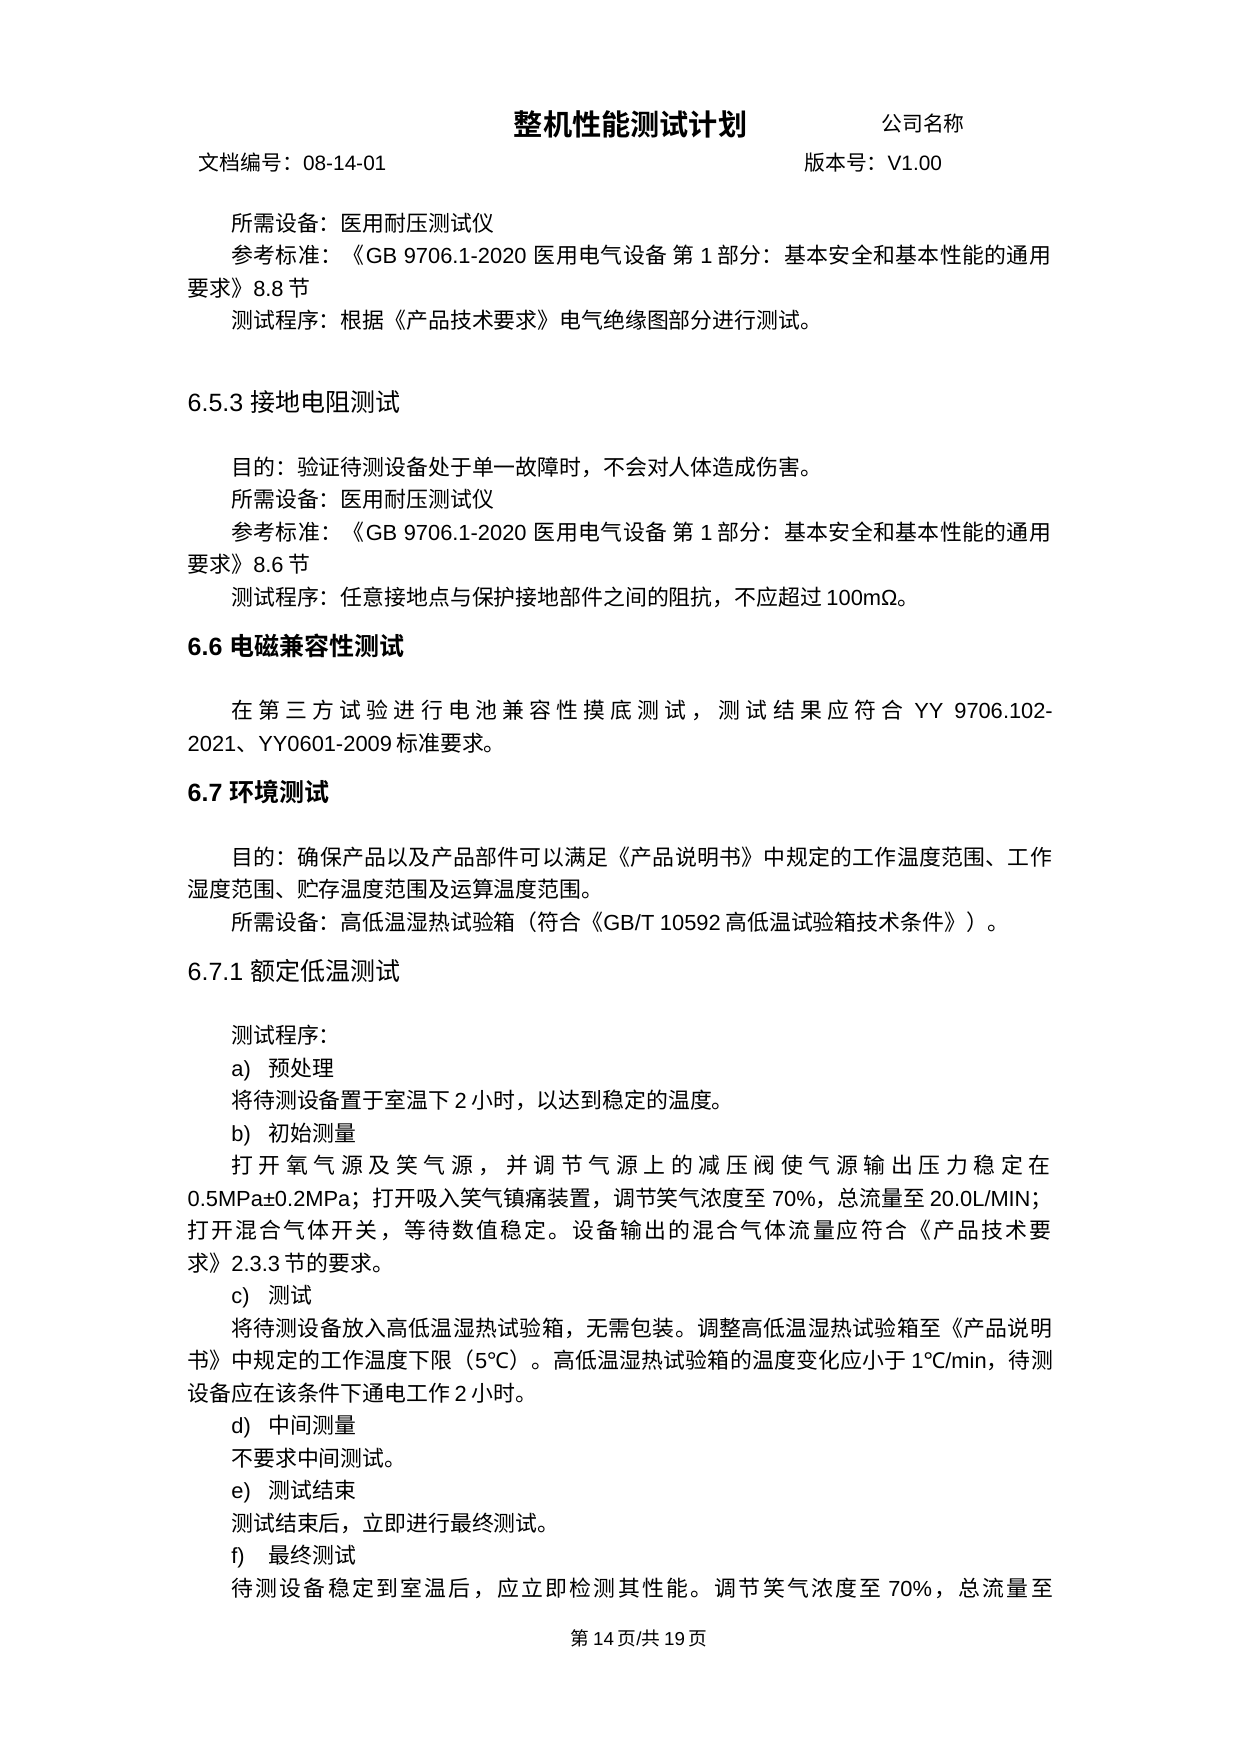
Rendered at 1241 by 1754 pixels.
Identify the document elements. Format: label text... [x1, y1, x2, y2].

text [187, 1570, 1053, 1603]
text 所需设备：医用耐压测试仪 [187, 205, 1053, 238]
text 打开氧气源及笑气源，并调节气源上的减压阀使气源输出压力稳定在0.5MPa±0.2MPa；打开吸入笑气镇痛装置，调节笑气浓度至70%，总流量至20.0L/MIN；打开混合气体开关，等待数值稳定。设备输出的混合气体流量应符合《产品技术要求》2.3.3节的要求。 [187, 1148, 1053, 1278]
list 测试结束 [231, 1473, 1053, 1505]
subtitle 电磁兼容性测试 [187, 612, 1053, 677]
text 参考标准：《GB 9706.1-2020 医用电气设备 第1部分：基本安全和基本性能的通用要求》8.6节 [187, 514, 1053, 579]
subtitle 额定低温测试 [187, 937, 1053, 1002]
text 不要求中间测试。 [187, 1440, 1053, 1473]
text 测试结束后，立即进行最终测试。 [187, 1505, 1053, 1538]
text 测试程序：根据《产品技术要求》电气绝缘图部分进行测试。 [187, 303, 1053, 335]
list 中间测量 [231, 1408, 1053, 1440]
text 测试程序：任意接地点与保护接地部件之间的阻抗，不应超过100mΩ。 [187, 579, 1053, 612]
text 目的：确保产品以及产品部件可以满足《产品说明书》中规定的工作温度范围、工作湿度范围、贮存温度范围及运算温度范围。 [187, 839, 1053, 904]
list 初始测量 [231, 1115, 1053, 1148]
subtitle 环境测试 [187, 758, 1053, 823]
list 测试 [231, 1278, 1053, 1310]
list 最终测试 [231, 1538, 1053, 1570]
text 将待测设备置于室温下2小时，以达到稳定的温度。 [187, 1083, 1053, 1115]
text 所需设备：医用耐压测试仪 [187, 482, 1053, 514]
text 将待测设备放入高低温湿热试验箱，无需包装。调整高低温湿热试验箱至《产品说明书》中规定的工作温度下限（5℃）。高低温湿热试验箱的温度变化应小于1℃/min，待测设备应在该条件下通电工作2小时。 [187, 1310, 1053, 1408]
list 预处理 [231, 1050, 1053, 1083]
text 所需设备：高低温湿热试验箱（符合《GB/T 10592高低温试验箱技术条件》）。 [187, 904, 1053, 937]
subtitle 接地电阻测试 [187, 368, 1053, 433]
text 测试程序： [187, 1018, 1053, 1050]
text 在第三方试验进行电池兼容性摸底测试，测试结果应符合YY 9706.102-2021、YY0601-2009标准要求。 [187, 693, 1053, 758]
text 参考标准：《GB 9706.1-2020 医用电气设备 第1部分：基本安全和基本性能的通用要求》8.8节 [187, 238, 1053, 303]
text 目的：验证待测设备处于单一故障时，不会对人体造成伤害。 [187, 449, 1053, 482]
